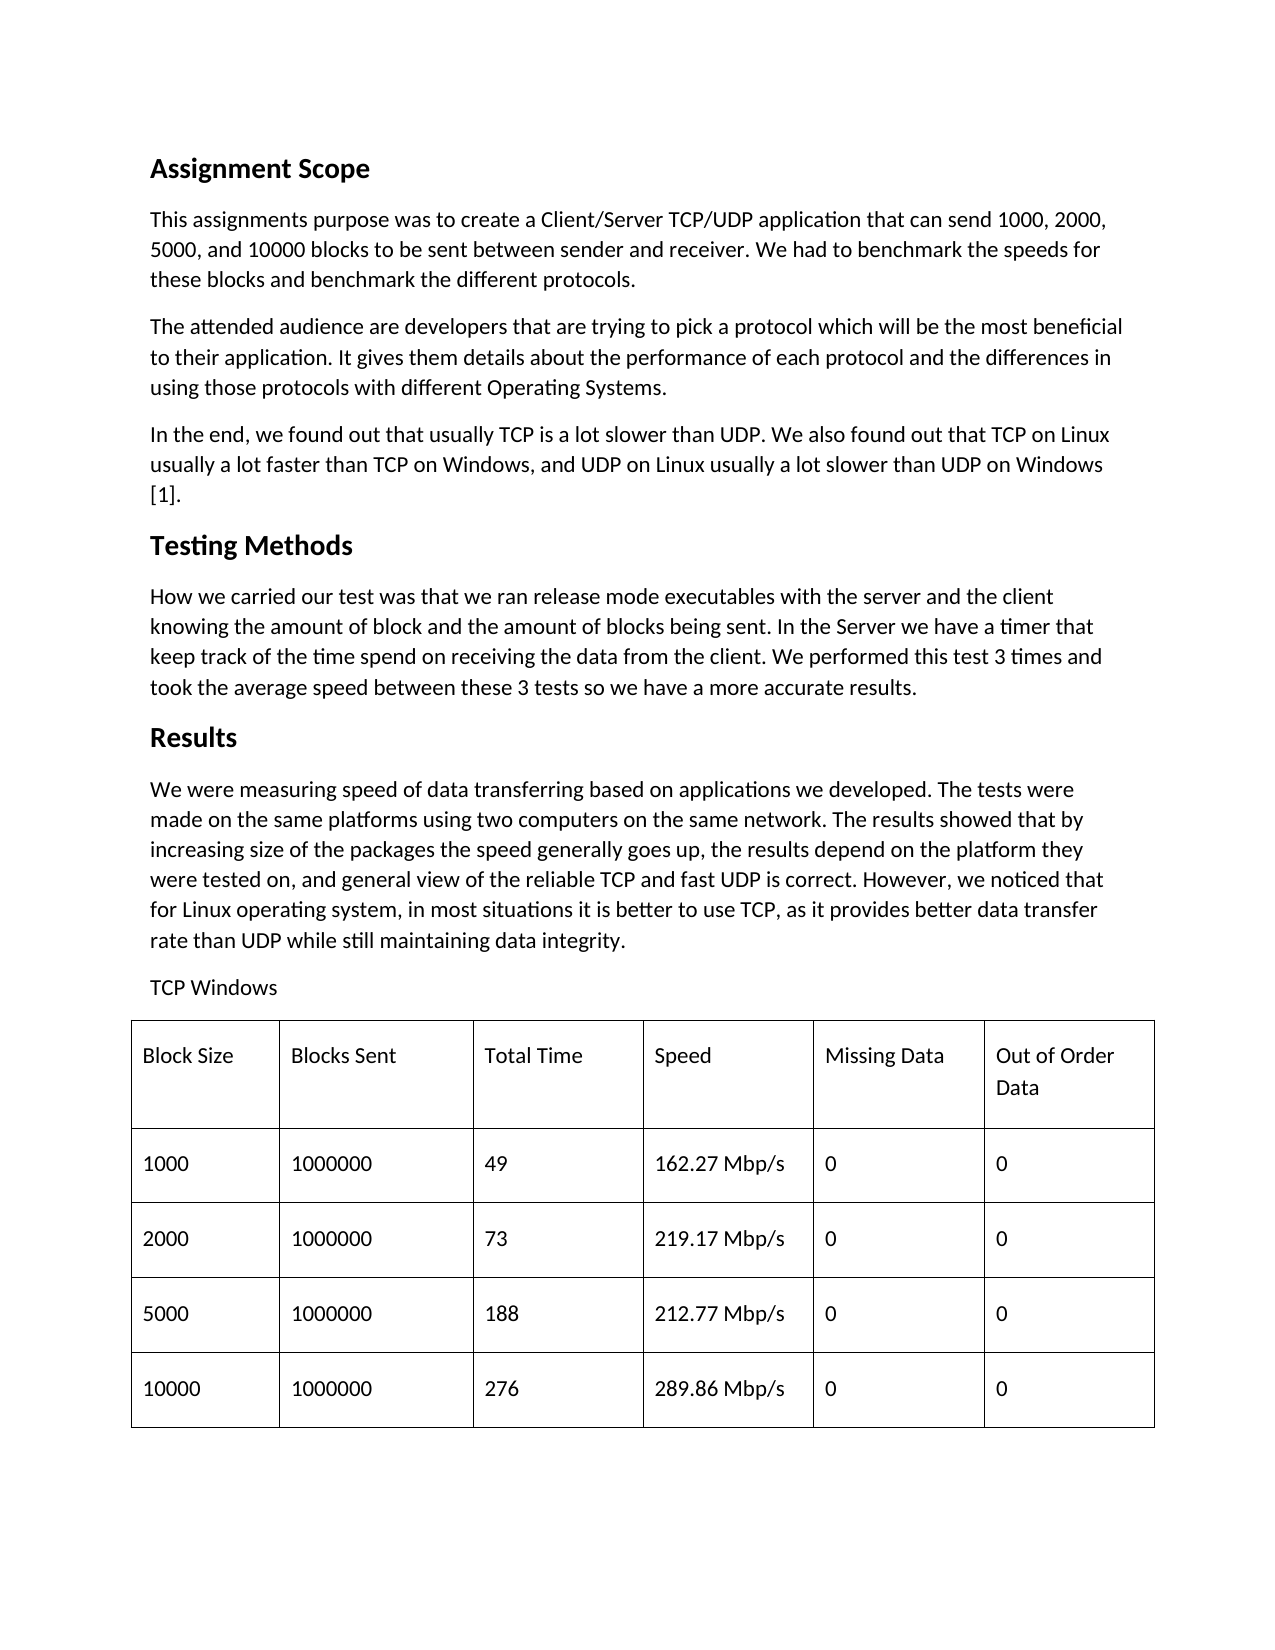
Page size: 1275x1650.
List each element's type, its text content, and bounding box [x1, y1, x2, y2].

table_cell 0 [985, 1353, 1154, 1427]
text This assignments purpose was to create a Client/Server TCP/UDP application that can send 1000, 2000, 5000, and 10000 blocks to be sent between sender and receiver. We had to benchmark the speeds for these blocks and benchmark the different protocols. [150, 205, 1125, 293]
table_cell 0 [985, 1203, 1154, 1277]
table_cell 162.27 Mbp/s [644, 1129, 813, 1202]
table_cell 1000000 [280, 1203, 473, 1277]
table_cell 289.86 Mbp/s [644, 1353, 813, 1427]
table_cell 0 [814, 1129, 984, 1202]
table_header Total Time [474, 1021, 643, 1128]
table_cell 0 [814, 1278, 984, 1352]
table_cell 219.17 Mbp/s [644, 1203, 813, 1277]
table_cell 73 [474, 1203, 643, 1277]
text Assignment Scope [150, 150, 1125, 186]
table_cell 276 [474, 1353, 643, 1427]
table_cell 0 [985, 1278, 1154, 1352]
table_header Out of Order Data [985, 1021, 1154, 1128]
text TCP Windows [150, 973, 1125, 1001]
text How we carried our test was that we ran release mode executables with the server and the client knowing the amount of block and the amount of blocks being sent. In the Server we have a timer that keep track of the time spend on receiving the data from the client. We performed this test 3 times and took the average speed between these 3 tests so we have a more accurate results. [150, 582, 1125, 701]
table_cell 1000000 [280, 1353, 473, 1427]
table_header Speed [644, 1021, 813, 1128]
table_cell 0 [985, 1129, 1154, 1202]
table_header Missing Data [814, 1021, 984, 1128]
text We were measuring speed of data transferring based on applications we developed. The tests were made on the same platforms using two computers on the same network. The results showed that by increasing size of the packages the speed generally goes up, the results depend on the platform they were tested on, and general view of the reliable TCP and fast UDP is correct. However, we noticed that for Linux operating system, in most situations it is better to use TCP, as it provides better data transfer rate than UDP while still maintaining data integrity. [150, 775, 1125, 954]
text Testing Methods [150, 527, 1125, 563]
table_cell 0 [814, 1353, 984, 1427]
table_cell 188 [474, 1278, 643, 1352]
table_cell 1000000 [280, 1129, 473, 1202]
table_cell 1000 [132, 1129, 279, 1202]
text The attended audience are developers that are trying to pick a protocol which will be the most beneficial to their application. It gives them details about the performance of each protocol and the differences in using those protocols with different Operating Systems. [150, 312, 1125, 401]
table_cell 5000 [132, 1278, 279, 1352]
table_header Blocks Sent [280, 1021, 473, 1128]
table_header Block Size [132, 1021, 279, 1128]
table_cell 10000 [132, 1353, 279, 1427]
text In the end, we found out that usually TCP is a lot slower than UDP. We also found out that TCP on Linux usually a lot faster than TCP on Windows, and UDP on Linux usually a lot slower than UDP on Windows [1]. [150, 420, 1125, 508]
table_cell 49 [474, 1129, 643, 1202]
table_cell 2000 [132, 1203, 279, 1277]
text Results [150, 719, 1125, 755]
table_cell 212.77 Mbp/s [644, 1278, 813, 1352]
table_cell 0 [814, 1203, 984, 1277]
table_cell 1000000 [280, 1278, 473, 1352]
